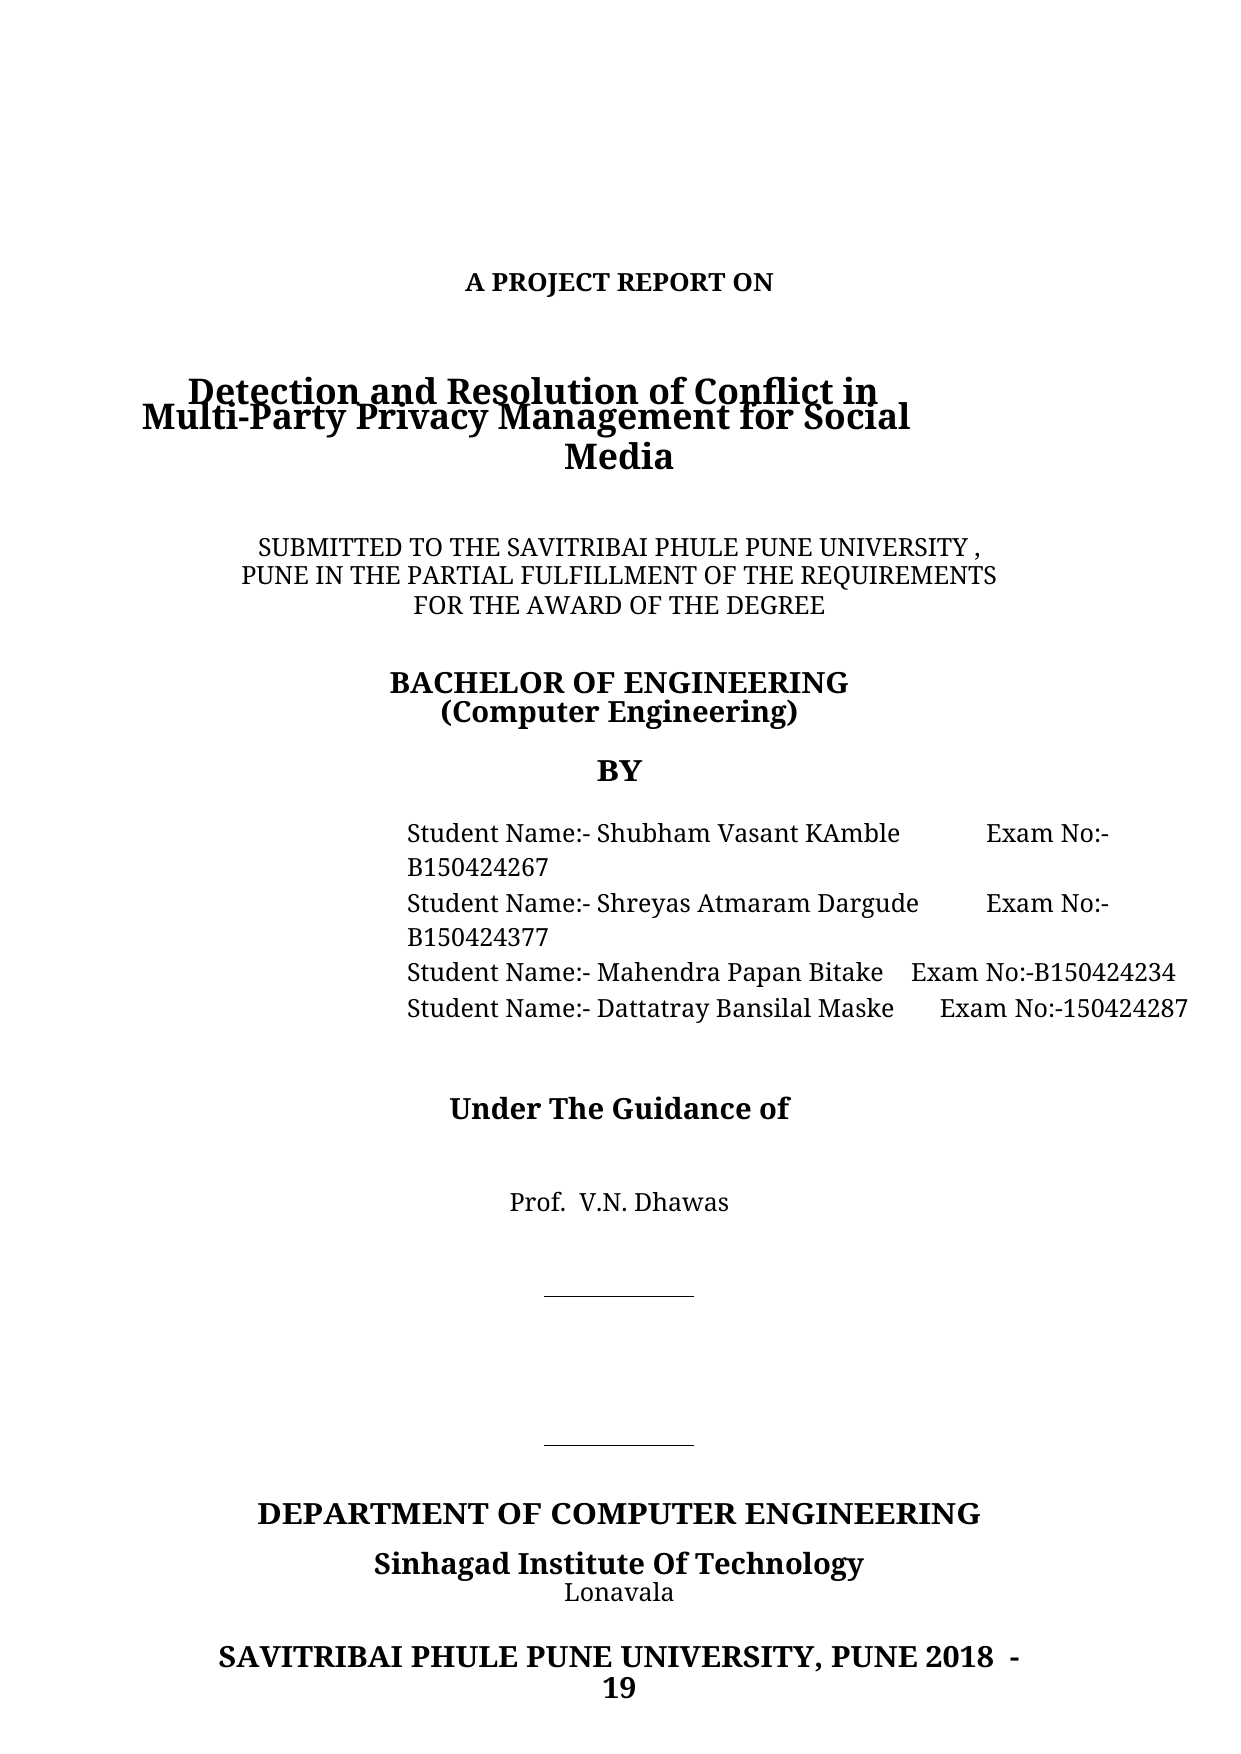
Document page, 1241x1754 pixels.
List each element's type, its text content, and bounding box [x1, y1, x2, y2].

subtitle BACHELOR OF ENGINEERING [214, 670, 1024, 699]
text BY [214, 750, 1024, 790]
text Media [214, 440, 1024, 477]
text Prof. V.N. Dhawas [214, 1185, 1024, 1219]
text Detection and Resolution of Conflict in Multi-Party Privacy Management for Social [142, 381, 1008, 440]
text Student Name:- Shreyas Atmaram Dargude Exam No:-B150424377 [407, 885, 1194, 953]
text SUBMITTED TO THE SAVITRIBAI PHULE PUNE UNIVERSITY , PUNE IN THE PARTIAL FULFILLMENT OF THE REQUIREMENTS FOR THE AWARD OF THE DEGREE [226, 533, 1012, 622]
subtitle A PROJECT REPORT ON [214, 264, 1024, 298]
text Student Name:- Dattatray Bansilal Maske Exam No:-150424287 [407, 991, 1194, 1025]
text Sinhagad Institute Of Technology [214, 1550, 1024, 1581]
text (Computer Engineering) [214, 699, 1024, 728]
subtitle SAVITRIBAI PHULE PUNE UNIVERSITY, PUNE 2018 - 19 [214, 1642, 1024, 1707]
subtitle DEPARTMENT OF COMPUTER ENGINEERING [214, 1493, 1024, 1533]
text Student Name:- Mahendra Papan Bitake Exam No:-B150424234 [407, 955, 1194, 989]
text Lonavala [214, 1581, 1024, 1607]
text Student Name:- Shubham Vasant KAmble Exam No:- B150424267 [407, 816, 1194, 884]
subtitle Under The Guidance of [214, 1088, 1024, 1128]
